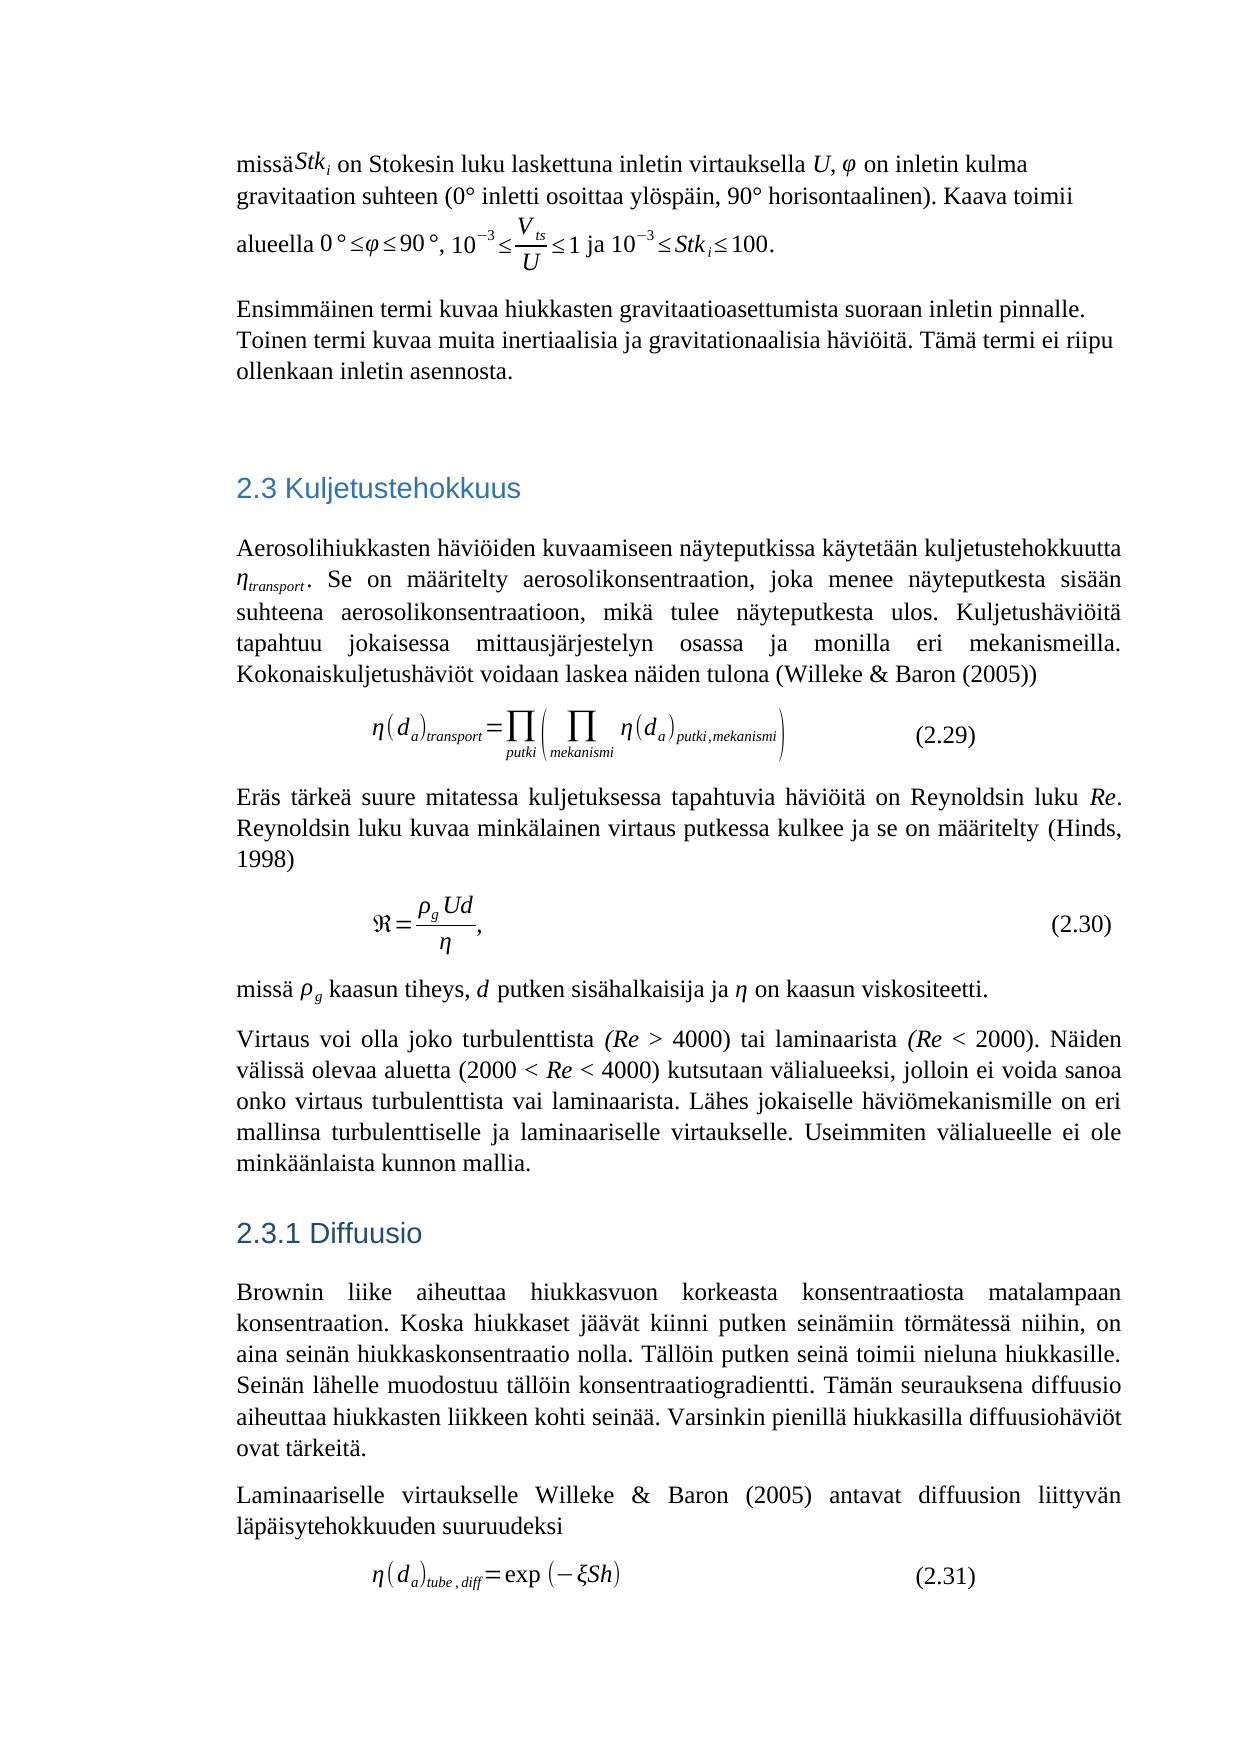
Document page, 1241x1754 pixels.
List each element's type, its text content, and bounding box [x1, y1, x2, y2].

text Aerosolihiukkasten häviöiden kuvaamiseen näyteputkissa käytetään kuljetustehokkuutta . Se on määritelty aerosolikonsentraation, joka menee näyteputkesta sisään suhteena aerosolikonsentraatioon, mikä tulee näyteputkesta ulos. Kuljetushäviöitä tapahtuu jokaisessa mittausjärjestelyn osassa ja monilla eri mekanismeilla. Kokonaiskuljetushäviöt voidaan laskea näiden tulona (Willeke & Baron (2005)) [236, 533, 1122, 688]
subtitle 2.3.1 Diffuusio [236, 1216, 1122, 1250]
text missä kaasun tiheys, putken sisähalkaisija ja on kaasun viskositeetti. [236, 973, 1122, 1005]
subtitle 2.3 Kuljetustehokkuus [236, 472, 1122, 505]
text (2.31) [236, 1559, 1122, 1591]
text Eräs tärkeä suure mitatessa kuljetuksessa tapahtuvia häviöitä on Reynoldsin luku Re. Reynoldsin luku kuvaa minkälainen virtaus putkessa kulkee ja se on määritelty [236, 782, 1122, 873]
text (2.29) [236, 707, 1122, 763]
text Virtaus voi olla joko turbulenttista (Re > 4000) tai laminaarista (Re < 2000). Näiden välissä olevaa aluetta (2000 < Re < 4000) kutsutaan välialueeksi, jolloin ei voida sanoa onko virtaus turbulenttista vai laminaarista. Lähes jokaiselle häviömekanismille on eri mallinsa turbulenttiselle ja laminaariselle virtaukselle. Useimmiten välialueelle ei ole minkäänlaista kunnon mallia. [236, 1024, 1122, 1177]
text missä on Stokesin luku laskettuna inletin virtauksella U, on inletin kulma gravitaation suhteen (0° inletti osoittaa ylöspäin, 90° horisontaalinen). Kaava toimii alueella , ja . [236, 148, 1122, 275]
text Laminaariselle virtaukselle Willeke & Baron (2005) antavat diffuusion liittyvän läpäisytehokkuuden suuruudeksi [236, 1480, 1122, 1540]
text , (2.30) [236, 892, 1122, 954]
text Ensimmäinen termi kuvaa hiukkasten gravitaatioasettumista suoraan inletin pinnalle. Toinen termi kuvaa muita inertiaalisia ja gravitationaalisia häviöitä. Tämä termi ei riipu ollenkaan inletin asennosta. [236, 294, 1122, 385]
